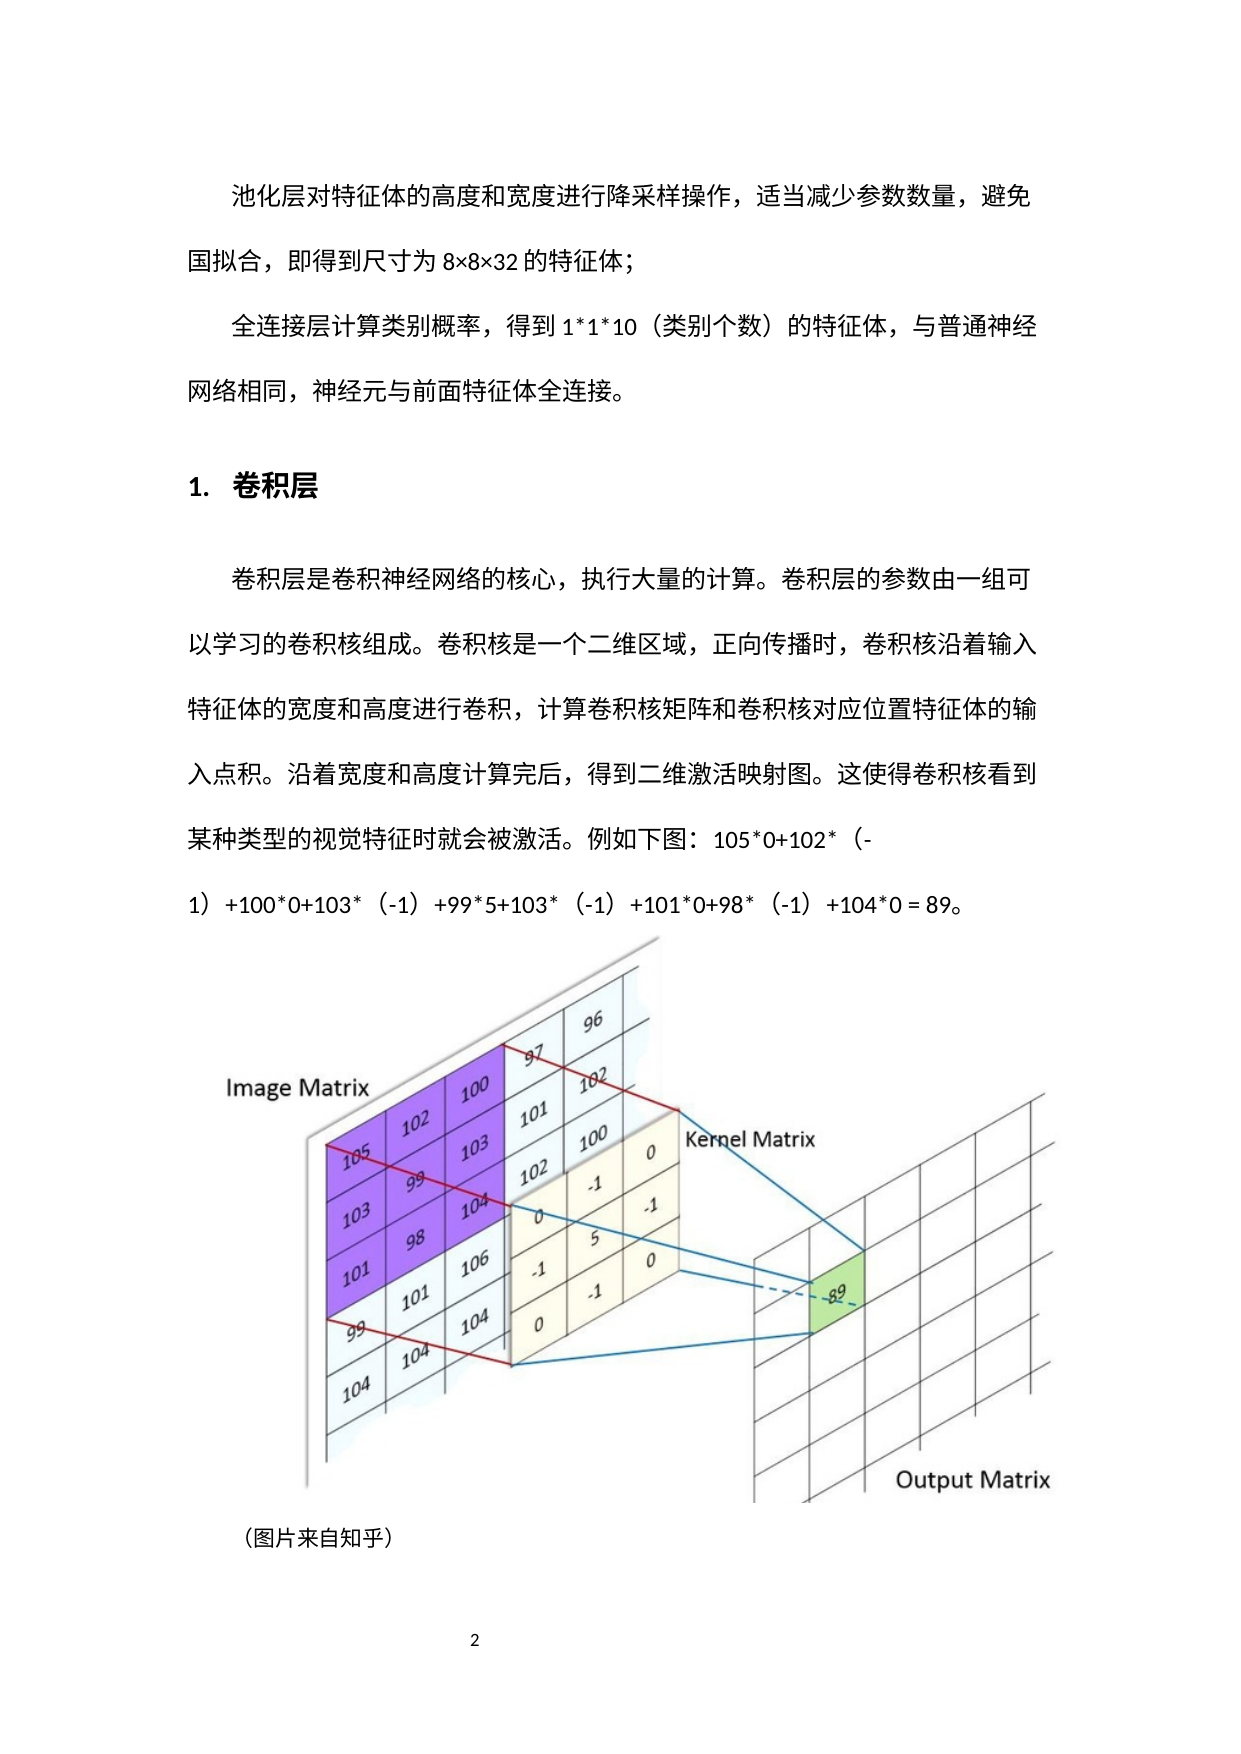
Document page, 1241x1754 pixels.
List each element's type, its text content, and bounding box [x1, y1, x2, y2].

subtitle 卷积层 [187, 451, 1053, 516]
text 卷积层是卷积神经网络的核心，执行大量的计算。卷积层的参数由一组可以学习的卷积核组成。卷积核是一个二维区域，正向传播时，卷积核沿着输入特征体的宽度和高度进行卷积，计算卷积核矩阵和卷积核对应位置特征体的输入点积。沿着宽度和高度计算完后，得到二维激活映射图。这使得卷积核看到某种类型的视觉特征时就会被激活。例如下图：105*0+102*（-1）+100*0+103*（-1）+99*5+103*（-1）+101*0+98*（-1）+104*0 = 89。 [187, 545, 1053, 935]
text 全连接层计算类别概率，得到1*1*10（类别个数）的特征体，与普通神经网络相同，神经元与前面特征体全连接。 [187, 292, 1053, 422]
text 池化层对特征体的高度和宽度进行降采样操作，适当减少参数数量，避免国拟合，即得到尺寸为8×8×32的特征体； [187, 162, 1053, 292]
picture [187, 935, 1061, 1503]
text （图片来自知乎） [187, 1520, 1053, 1553]
